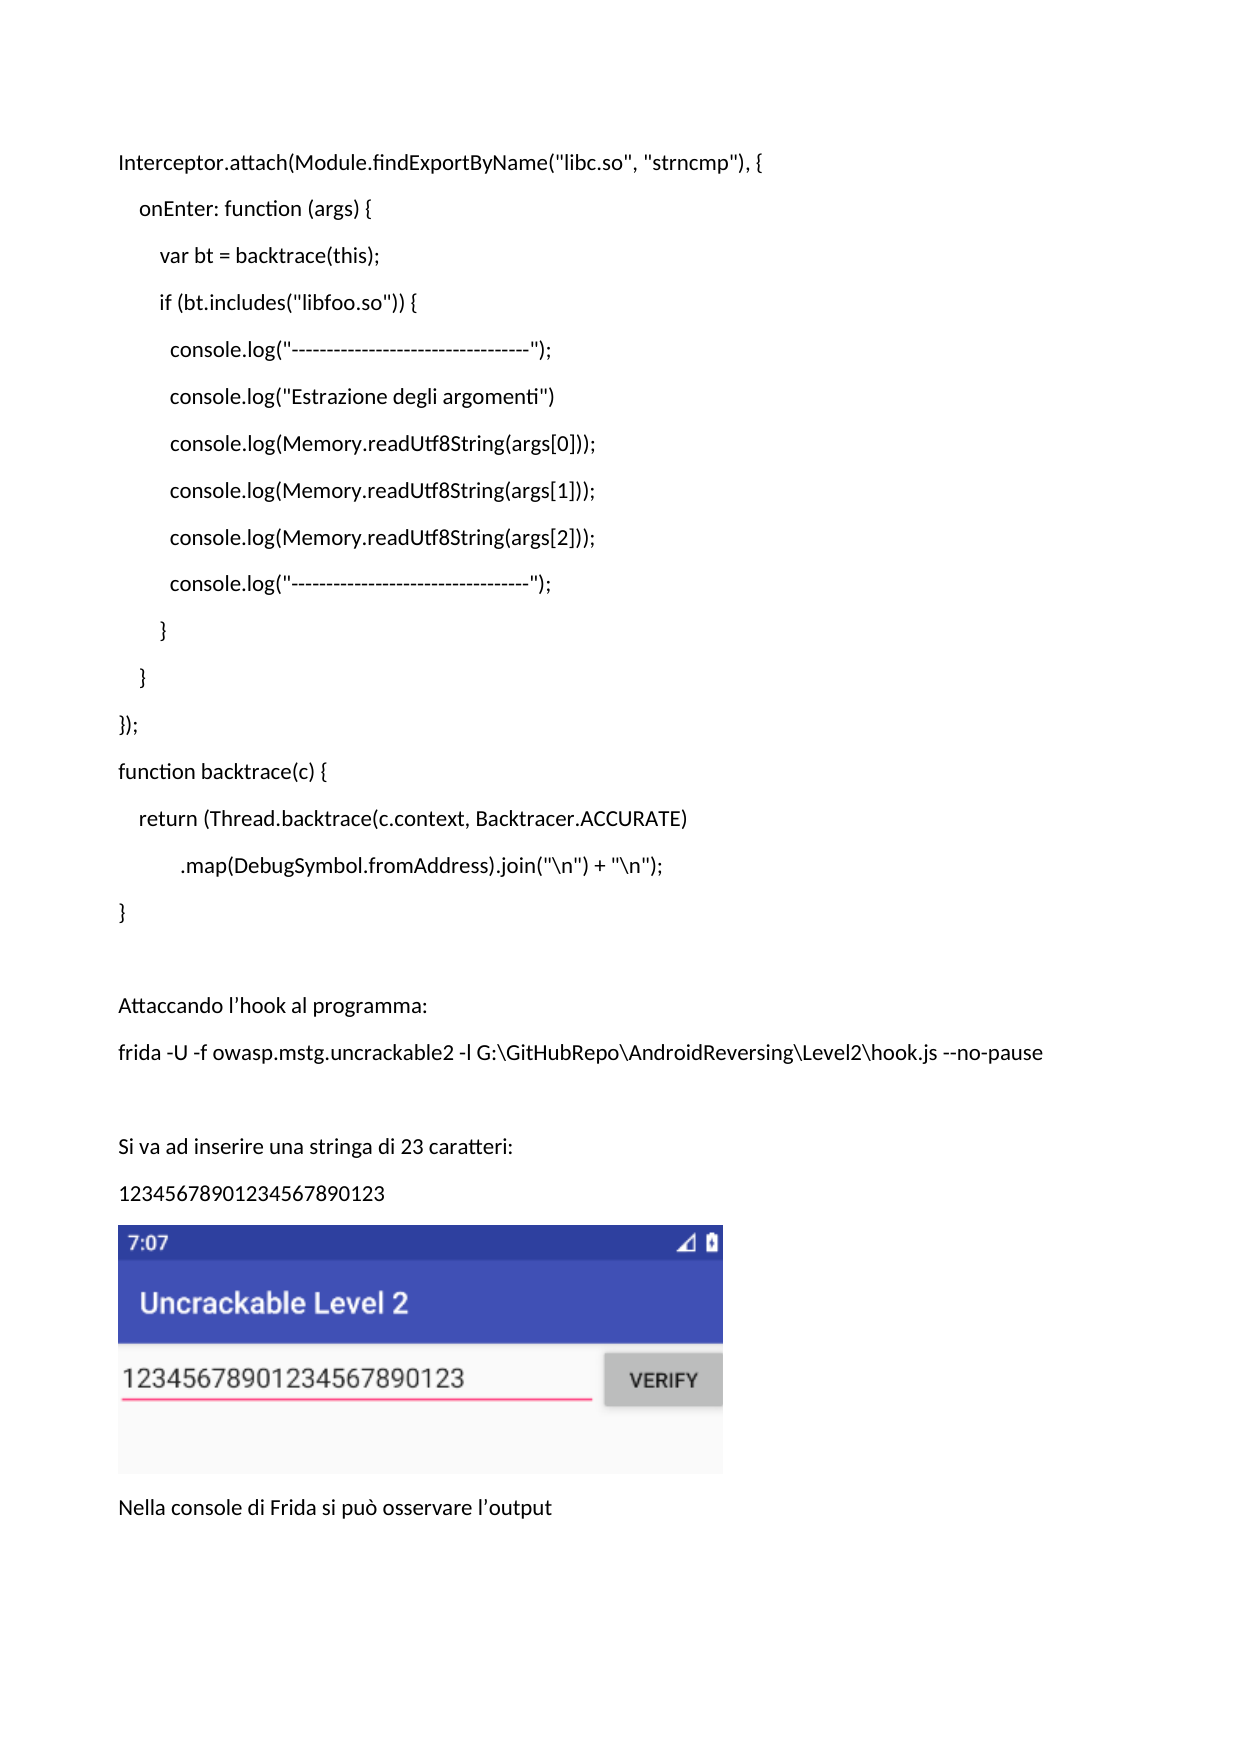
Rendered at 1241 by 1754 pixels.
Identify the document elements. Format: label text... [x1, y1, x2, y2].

text console.log("----------------------------------"); [118, 335, 1122, 363]
text console.log(Memory.readUtf8String(args[0])); [118, 429, 1122, 457]
text 12345678901234567890123 [118, 1179, 1122, 1207]
text } [118, 898, 1122, 926]
text frida -U -f owasp.mstg.uncrackable2 -l G:\GitHubRepo\AndroidReversing\Level2\hook.js --no-pause [118, 1038, 1122, 1066]
text } [118, 616, 1122, 644]
text if (bt.includes("libfoo.so")) { [118, 288, 1122, 316]
text Nella console di Frida si può osservare l’output [118, 1493, 1122, 1521]
text var bt = backtrace(this); [118, 241, 1122, 269]
text Interceptor.attach(Module.findExportByName("libc.so", "strncmp"), { [118, 148, 1122, 176]
text } [118, 663, 1122, 691]
text console.log("Estrazione degli argomenti") [118, 382, 1122, 410]
text console.log("----------------------------------"); [118, 569, 1122, 597]
text }); [118, 710, 1122, 738]
text Si va ad inserire una stringa di 23 caratteri: [118, 1132, 1122, 1160]
text Attaccando l’hook al programma: [118, 991, 1122, 1019]
text .map(DebugSymbol.fromAddress).join("\n") + "\n"); [118, 851, 1122, 879]
text console.log(Memory.readUtf8String(args[1])); [118, 476, 1122, 504]
text onEnter: function (args) { [118, 194, 1122, 222]
text console.log(Memory.readUtf8String(args[2])); [118, 523, 1122, 551]
text return (Thread.backtrace(c.context, Backtracer.ACCURATE) [118, 804, 1122, 832]
picture [118, 1225, 723, 1474]
text function backtrace(c) { [118, 757, 1122, 785]
